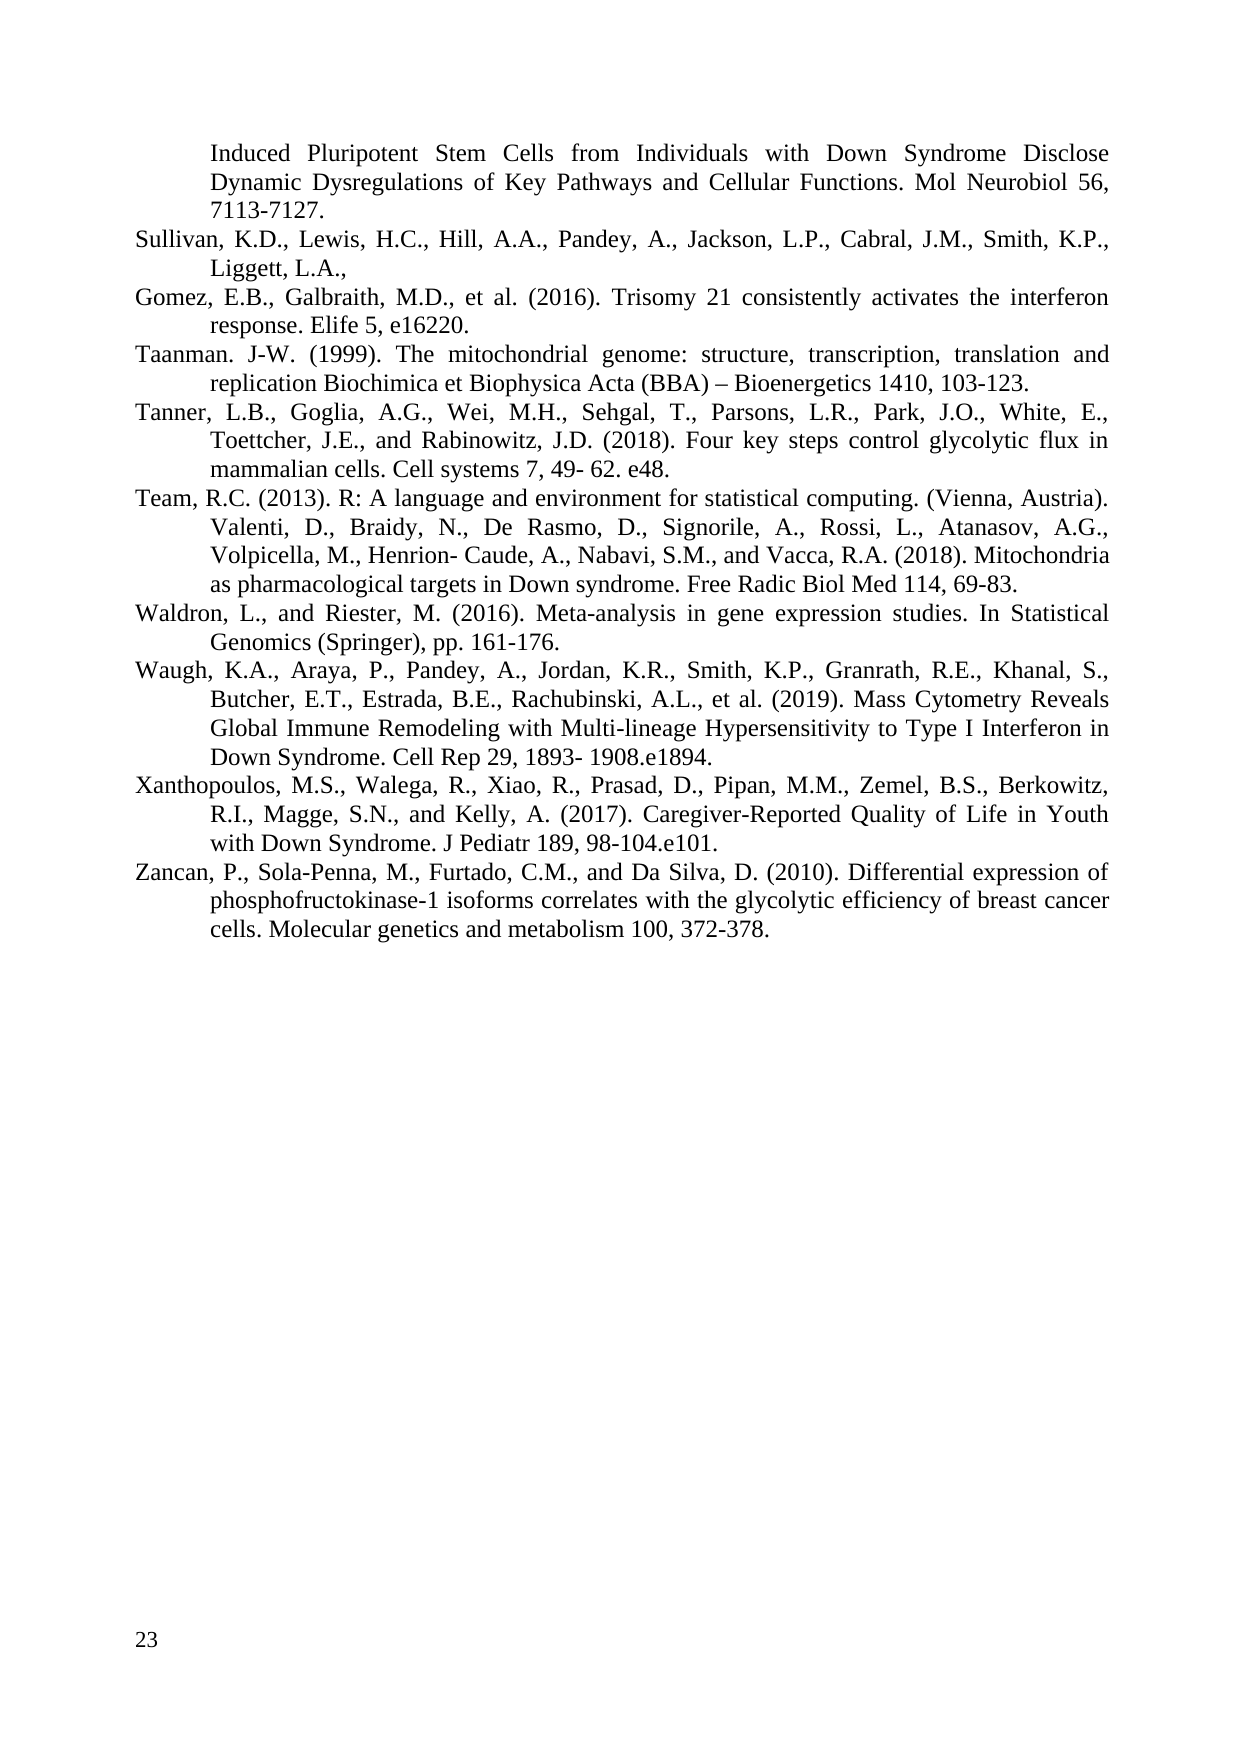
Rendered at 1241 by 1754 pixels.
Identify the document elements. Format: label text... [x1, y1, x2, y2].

text Team, R.C. (2013). R: A language and environment for statistical computing. (Vienna, Austria). Valenti, D., Braidy, N., De Rasmo, D., Signorile, A., Rossi, L., Atanasov, A.G., Volpicella, M., Henrion- Caude, A., Nabavi, S.M., and Vacca, R.A. (2018). Mitochondria as pharmacological targets in Down syndrome. Free Radic Biol Med 114, 69-83. [135, 483, 1110, 598]
text Tanner, L.B., Goglia, A.G., Wei, M.H., Sehgal, T., Parsons, L.R., Park, J.O., White, E., Toettcher, J.E., and Rabinowitz, J.D. (2018). Four key steps control glycolytic flux in mammalian cells. Cell systems 7, 49- 62. e48. [135, 397, 1110, 483]
text Sullivan, K.D., Lewis, H.C., Hill, A.A., Pandey, A., Jackson, L.P., Cabral, J.M., Smith, K.P., Liggett, L.A., [135, 224, 1110, 282]
text Taanman. J-W. (1999). The mitochondrial genome: structure, transcription, translation and replication Biochimica et Biophysica Acta (BBA) – Bioenergetics 1410, 103-123. [135, 339, 1110, 397]
text Waugh, K.A., Araya, P., Pandey, A., Jordan, K.R., Smith, K.P., Granrath, R.E., Khanal, S., Butcher, E.T., Estrada, B.E., Rachubinski, A.L., et al. (2019). Mass Cytometry Reveals Global Immune Remodeling with Multi-lineage Hypersensitivity to Type I Interferon in Down Syndrome. Cell Rep 29, 1893- 1908.e1894. [135, 656, 1110, 771]
text Waldron, L., and Riester, M. (2016). Meta-analysis in gene expression studies. In Statistical Genomics (Springer), pp. 161-176. [135, 598, 1110, 656]
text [135, 138, 1110, 224]
text Zancan, P., Sola-Penna, M., Furtado, C.M., and Da Silva, D. (2010). Differential expression of phosphofructokinase-1 isoforms correlates with the glycolytic efficiency of breast cancer cells. Molecular genetics and metabolism 100, 372-378. [135, 857, 1110, 943]
text Gomez, E.B., Galbraith, M.D., et al. (2016). Trisomy 21 consistently activates the interferon response. Elife 5, e16220. [135, 282, 1110, 339]
text Xanthopoulos, M.S., Walega, R., Xiao, R., Prasad, D., Pipan, M.M., Zemel, B.S., Berkowitz, R.I., Magge, S.N., and Kelly, A. (2017). Caregiver-Reported Quality of Life in Youth with Down Syndrome. J Pediatr 189, 98-104.e101. [135, 771, 1110, 857]
